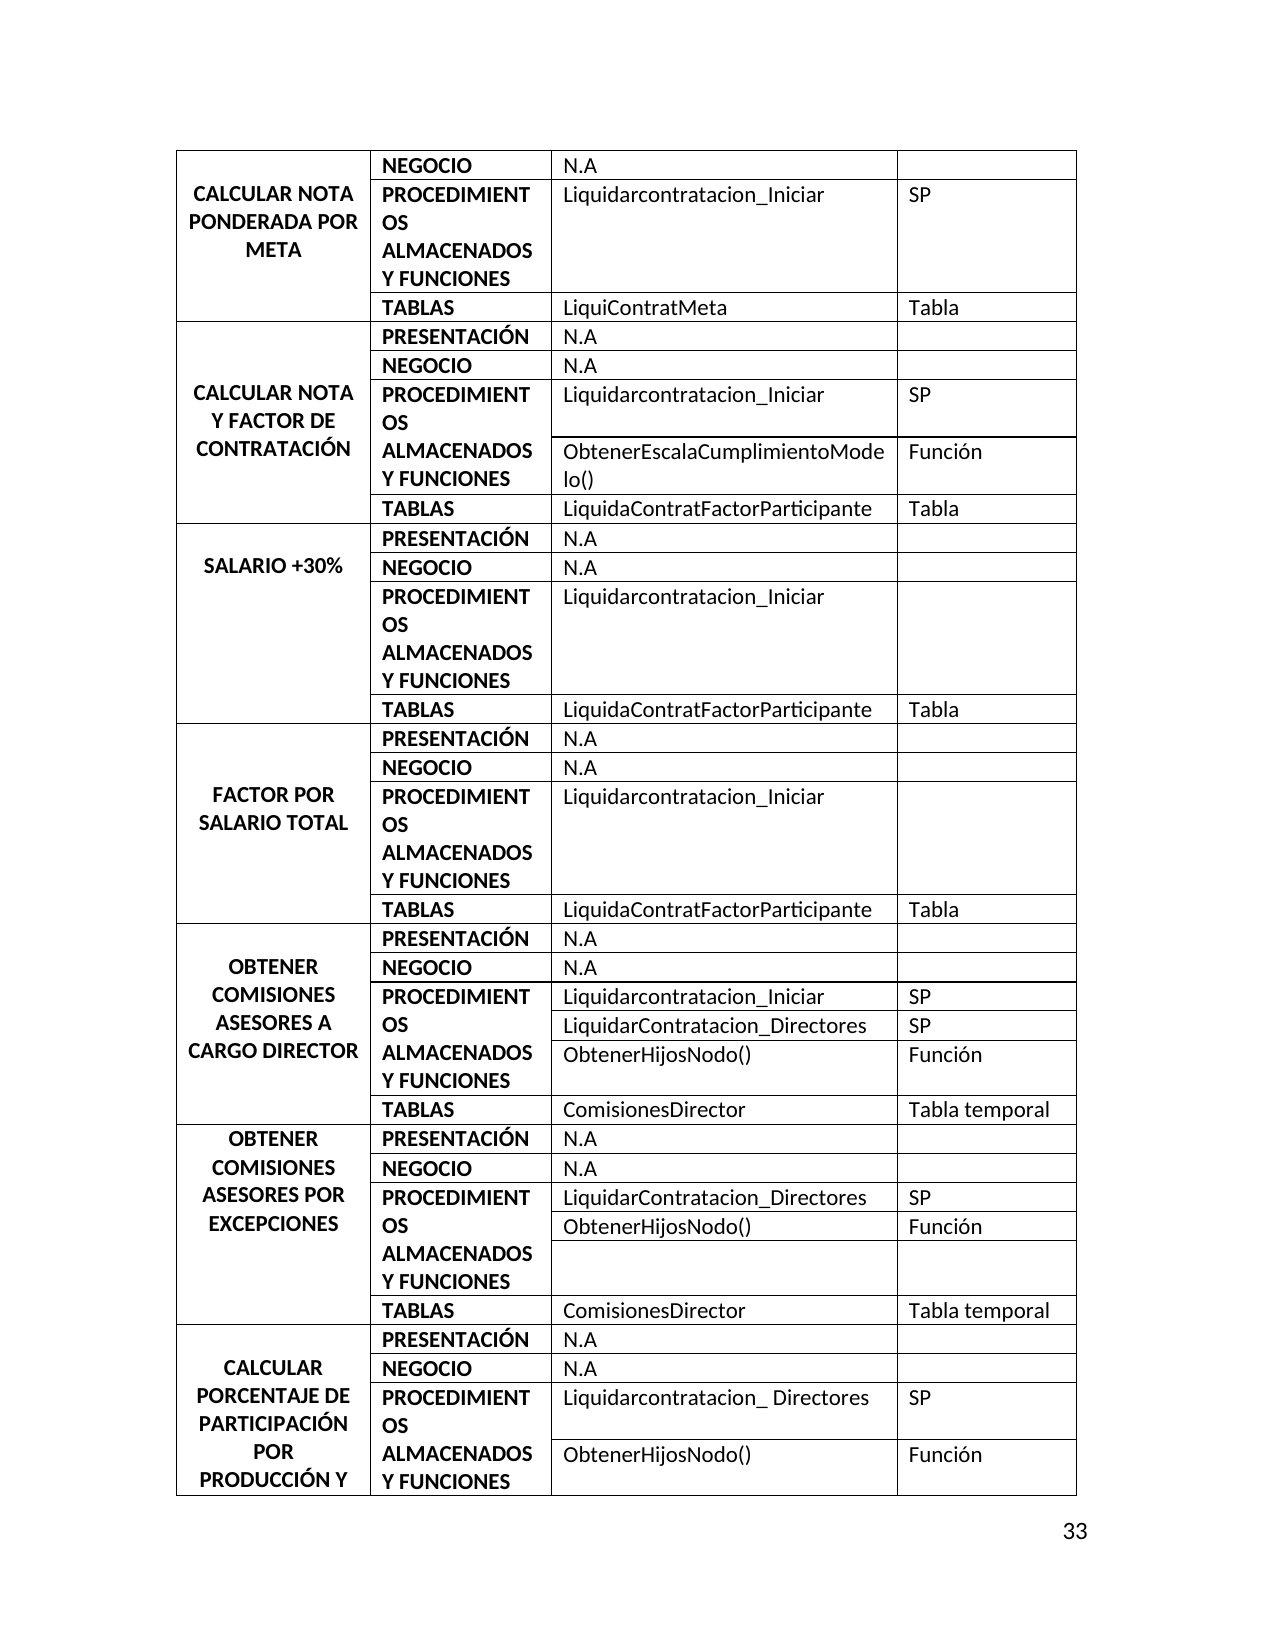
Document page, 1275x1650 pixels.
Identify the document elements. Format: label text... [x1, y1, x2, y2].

table_cell Liquidarcontratacion_Iniciar [552, 180, 897, 292]
table_cell TABLAS [371, 895, 551, 923]
table_cell SP [898, 380, 1076, 436]
table_cell Función [898, 1041, 1076, 1094]
table_cell ObtenerHijosNodo() [552, 1212, 897, 1240]
table_cell [898, 553, 1076, 581]
table_cell TABLAS [371, 1096, 551, 1123]
table_cell Liquidarcontratacion_Iniciar [552, 782, 897, 894]
table_cell N.A [552, 1154, 897, 1182]
table_cell PROCEDIMIENTOS ALMACENADOS Y FUNCIONES [371, 380, 551, 493]
table_cell ObtenerEscalaCumplimientoModelo() [552, 438, 897, 493]
table_cell Función [898, 1440, 1076, 1495]
table_cell [898, 322, 1076, 350]
table_cell CALCULAR PORCENTAJE DE PARTICIPACIÓN POR PRODUCCIÓN Y DIRECTOR [177, 1325, 370, 1495]
table_cell [898, 1325, 1076, 1353]
table_cell Tabla [898, 895, 1076, 923]
table_cell N.A [552, 753, 897, 781]
table_cell SP [898, 1383, 1076, 1439]
table_cell ObtenerHijosNodo() [552, 1041, 897, 1094]
table_cell N.A [552, 924, 897, 952]
table_cell SP [898, 1011, 1076, 1039]
table_cell N.A [552, 724, 897, 752]
table_cell LiquiContratMeta [552, 293, 897, 321]
table_cell [898, 1154, 1076, 1182]
table_cell PRESENTACIÓN [371, 1125, 551, 1153]
table_cell SP [898, 180, 1076, 292]
table_cell ObtenerHijosNodo() [552, 1440, 897, 1495]
table_cell PRESENTACIÓN [371, 524, 551, 552]
table_cell PROCEDIMIENTOS ALMACENADOS Y FUNCIONES [371, 180, 551, 292]
table_cell ComisionesDirector [552, 1296, 897, 1324]
table_cell TABLAS [371, 1296, 551, 1324]
table_cell CALCULAR NOTA Y FACTOR DE CONTRATACIÓN [177, 322, 370, 523]
table_cell N.A [552, 1354, 897, 1382]
table_cell Liquidarcontratacion_Iniciar [552, 380, 897, 436]
table_cell TABLAS [371, 495, 551, 523]
table_cell LiquidarContratacion_Directores [552, 1011, 897, 1039]
table_cell Tabla temporal [898, 1096, 1076, 1123]
table_cell [898, 953, 1076, 981]
table_cell OBTENER COMISIONES ASESORES A CARGO DIRECTOR [177, 924, 370, 1123]
table_cell [898, 582, 1076, 694]
table_cell LiquidaContratFactorParticipante [552, 895, 897, 923]
table_cell N.A [552, 953, 897, 981]
table_cell Tabla temporal [898, 1296, 1076, 1324]
table_cell [898, 724, 1076, 752]
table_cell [177, 151, 370, 321]
table_cell Liquidarcontratacion_Iniciar [552, 582, 897, 694]
table_cell [898, 753, 1076, 781]
table_cell PROCEDIMIENTOS ALMACENADOS Y FUNCIONES [371, 582, 551, 694]
table_cell [898, 524, 1076, 552]
table_cell Función [898, 1212, 1076, 1240]
table_cell [898, 151, 1076, 179]
table_cell N.A [552, 322, 897, 350]
table_cell [898, 782, 1076, 894]
table_cell PROCEDIMIENTOS ALMACENADOS Y FUNCIONES [371, 1183, 551, 1295]
table_cell N.A [552, 524, 897, 552]
table_cell TABLAS [371, 695, 551, 723]
table_cell PRESENTACIÓN [371, 1325, 551, 1353]
table_cell PRESENTACIÓN [371, 322, 551, 350]
table_cell [552, 1241, 897, 1295]
table_cell Tabla [898, 495, 1076, 523]
table_cell Tabla [898, 695, 1076, 723]
table_cell PROCEDIMIENTOS ALMACENADOS Y FUNCIONES [371, 782, 551, 894]
table_cell SP [898, 983, 1076, 1010]
table_cell Liquidarcontratacion_Iniciar [552, 983, 897, 1010]
table_cell PROCEDIMIENTOS ALMACENADOS Y FUNCIONES [371, 1383, 551, 1495]
table_cell FACTOR POR SALARIO TOTAL [177, 724, 370, 923]
table_cell PROCEDIMIENTOS ALMACENADOS Y FUNCIONES [371, 983, 551, 1094]
table_cell N.A [552, 553, 897, 581]
table_cell [898, 924, 1076, 952]
table_cell OBTENER COMISIONES ASESORES POR EXCEPCIONES [177, 1125, 370, 1324]
table_cell NEGOCIO [371, 753, 551, 781]
table_cell ComisionesDirector [552, 1096, 897, 1123]
table_cell Tabla [898, 293, 1076, 321]
table_cell [898, 1354, 1076, 1382]
table_cell NEGOCIO [371, 1354, 551, 1382]
table_cell LiquidaContratFactorParticipante [552, 695, 897, 723]
table_cell [898, 1125, 1076, 1153]
table_cell TABLAS [371, 293, 551, 321]
table_cell Función [898, 438, 1076, 493]
table_cell LiquidaContratFactorParticipante [552, 495, 897, 523]
table_cell N.A [552, 1325, 897, 1353]
table_cell NEGOCIO [371, 953, 551, 981]
table_cell SALARIO +30% [177, 524, 370, 723]
table_cell N.A [552, 351, 897, 379]
table_cell N.A [552, 151, 897, 179]
table_cell N.A [552, 1125, 897, 1153]
table_cell NEGOCIO [371, 351, 551, 379]
table_cell NEGOCIO [371, 1154, 551, 1182]
table_cell PRESENTACIÓN [371, 724, 551, 752]
table_cell NEGOCIO [371, 151, 551, 179]
table_cell [898, 1241, 1076, 1295]
table_cell PRESENTACIÓN [371, 924, 551, 952]
table_cell NEGOCIO [371, 553, 551, 581]
table_cell LiquidarContratacion_Directores [552, 1183, 897, 1211]
table_cell Liquidarcontratacion_ Directores [552, 1383, 897, 1439]
table_cell [898, 351, 1076, 379]
table_cell SP [898, 1183, 1076, 1211]
